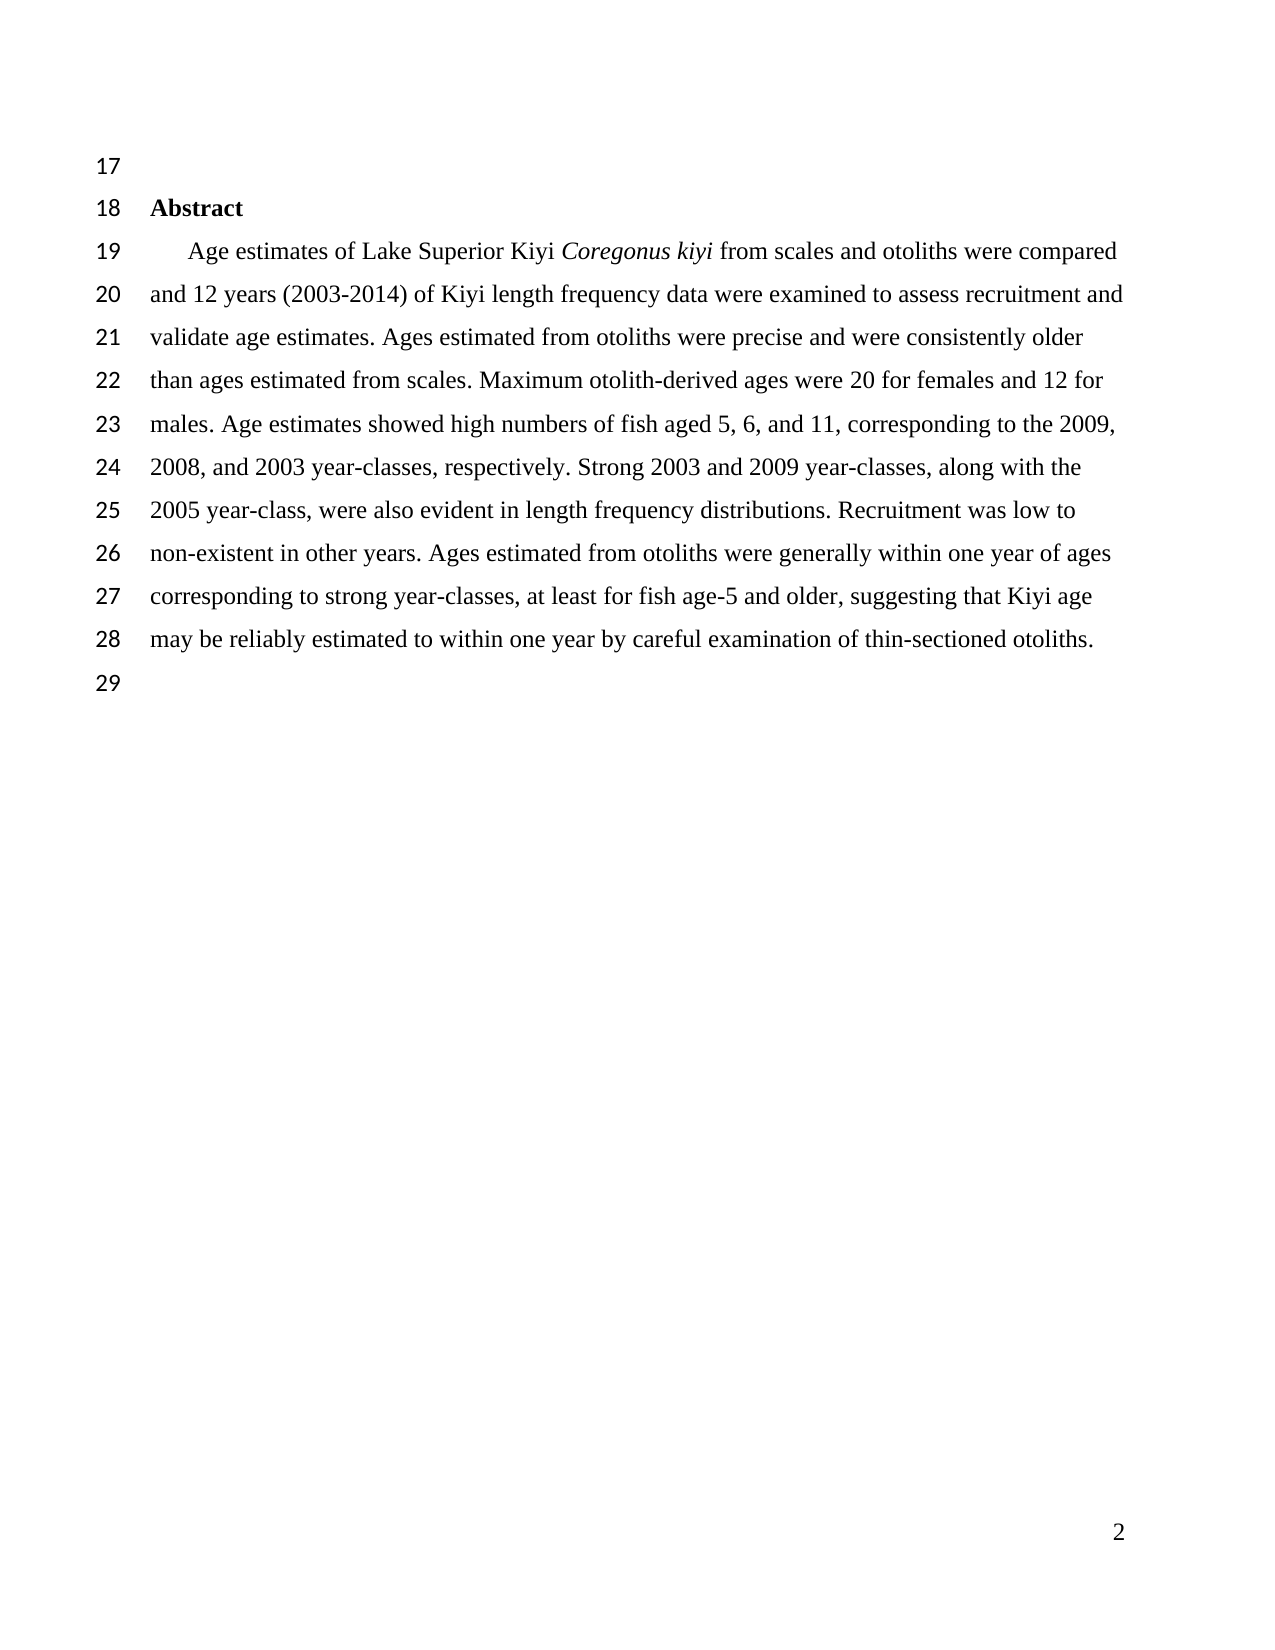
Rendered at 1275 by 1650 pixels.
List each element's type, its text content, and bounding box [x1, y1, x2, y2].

text Abstract [150, 193, 1125, 222]
text Age estimates of Lake Superior Kiyi Coregonus kiyi from scales and otoliths were compared and 12 years (2003-2014) of Kiyi length frequency data were examined to assess recruitment and validate age estimates. Ages estimated from otoliths were precise and were consistently older than ages estimated from scales. Maximum otolith-derived ages were 20 for females and 12 for males. Age estimates showed high numbers of fish aged 5, 6, and 11, corresponding to the 2009, 2008, and 2003 year-classes, respectively. Strong 2003 and 2009 year-classes, along with the 2005 year-class, were also evident in length frequency distributions. Recruitment was low to non-existent in other years. Ages estimated from otoliths were generally within one year of ages corresponding to strong year-classes, at least for fish age-5 and older, suggesting that Kiyi age may be reliably estimated to within one year by careful examination of thin-sectioned otoliths. [150, 236, 1125, 653]
